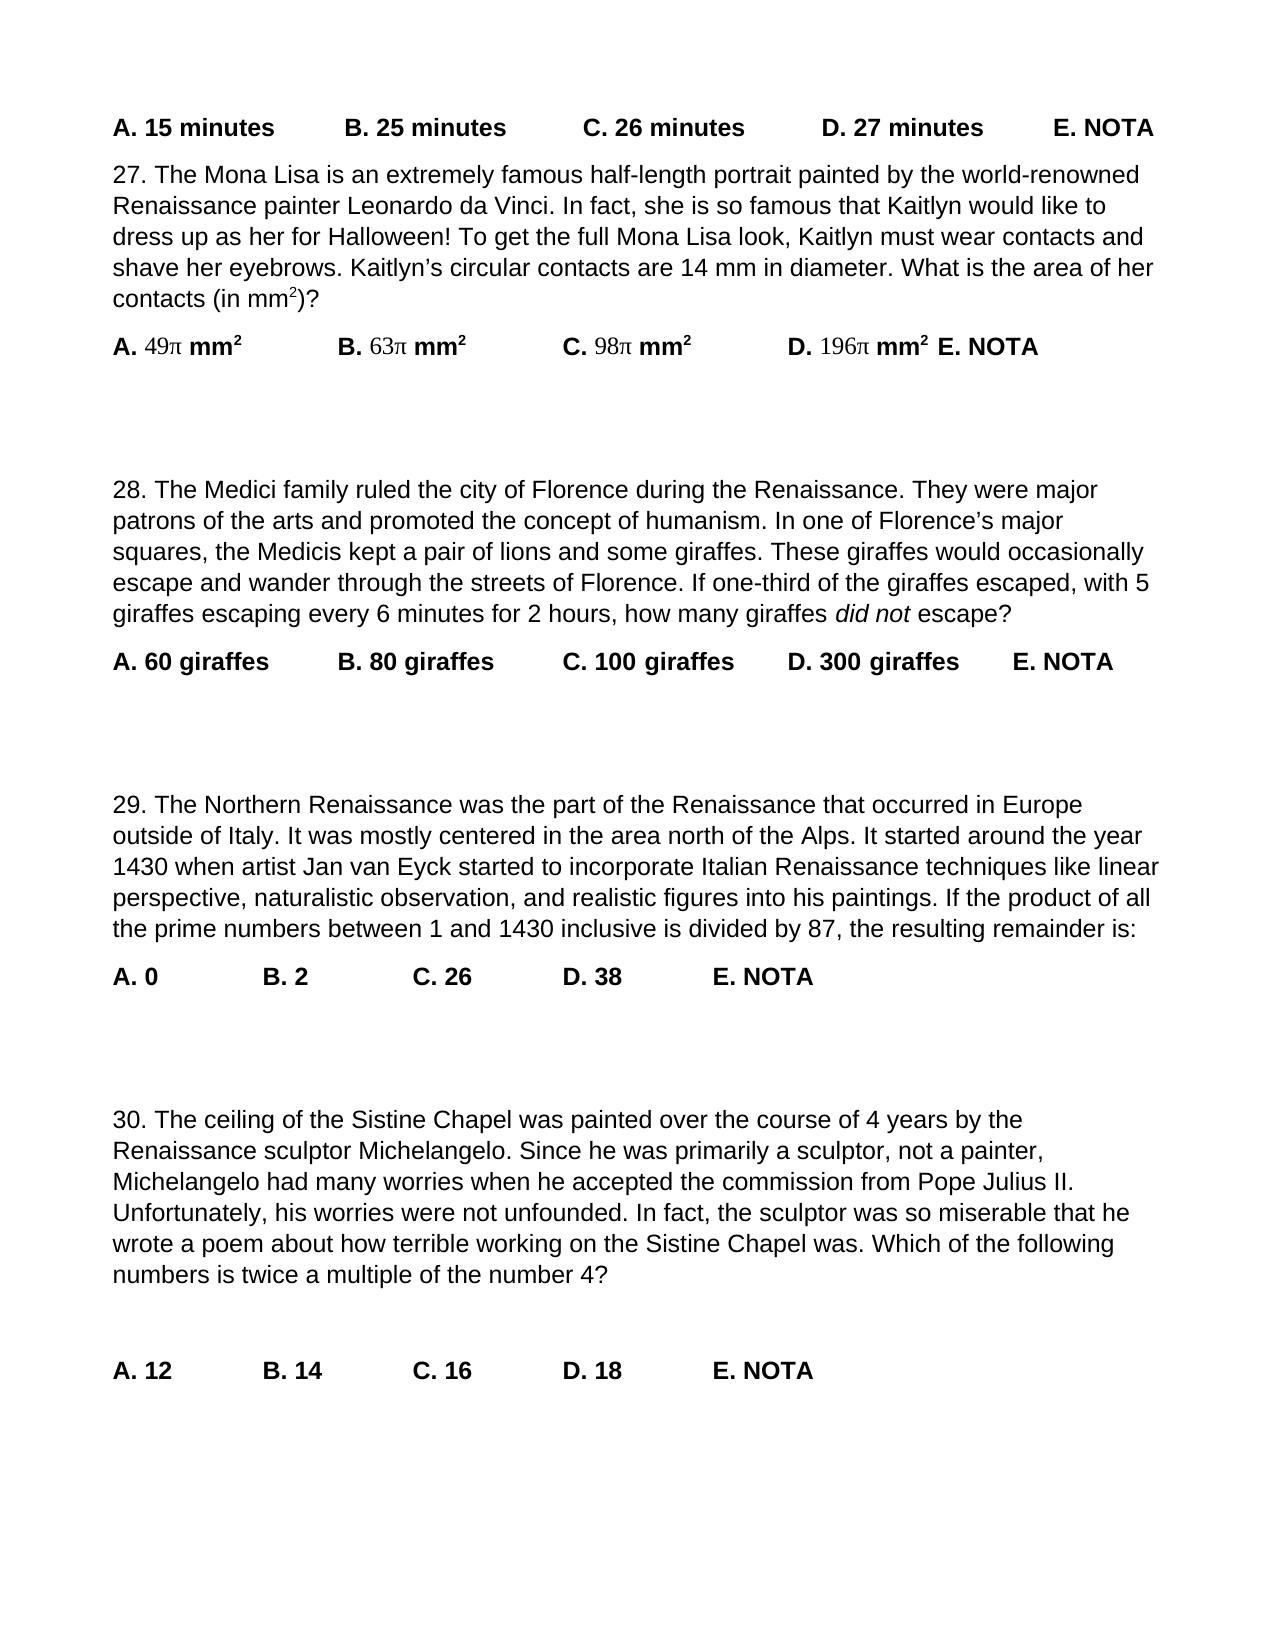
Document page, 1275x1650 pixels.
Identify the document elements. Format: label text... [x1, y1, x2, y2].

text A. 60 giraffes B. 80 giraffes C. 100 giraffes D. 300 giraffes E. NOTA [112, 647, 1162, 676]
text 27. The Mona Lisa is an extremely famous half-length portrait painted by the world-renowned Renaissance painter Leonardo da Vinci. In fact, she is so famous that Kaitlyn would like to dress up as her for Halloween! To get the full Mona Lisa look, Kaitlyn must wear contacts and shave her eyebrows. Kaitlyn’s circular contacts are 14 mm in diameter. What is the area of her contacts (in mm2)? [112, 160, 1162, 313]
text 30. The ceiling of the Sistine Chapel was painted over the course of 4 years by the Renaissance sculptor Michelangelo. Since he was primarily a sculptor, not a painter, Michelangelo had many worries when he accepted the commission from Pope Julius II. Unfortunately, his worries were not unfounded. In fact, the sculptor was so miserable that he wrote a poem about how terrible working on the Sistine Chapel was. Which of the following numbers is twice a multiple of the number 4? [112, 1105, 1162, 1289]
text A. 12 B. 14 C. 16 D. 18 E. NOTA [112, 1356, 1162, 1384]
text A. mm2 B. mm2 C. mm2 D. mm2 E. NOTA [112, 332, 1162, 361]
text 29. The Northern Renaissance was the part of the Renaissance that occurred in Europe outside of Italy. It was mostly centered in the area north of the Alps. It started around the year 1430 when artist Jan van Eyck started to incorporate Italian Renaissance techniques like linear perspective, naturalistic observation, and realistic figures into his paintings. If the product of all the prime numbers between 1 and 1430 inclusive is divided by 87, the resulting remainder is: [112, 790, 1162, 943]
text A. 15 minutes B. 25 minutes C. 26 minutes D. 27 minutes E. NOTA [112, 112, 1162, 141]
text 28. The Medici family ruled the city of Florence during the Renaissance. They were major patrons of the arts and promoted the concept of humanism. In one of Florence’s major squares, the Medicis kept a pair of lions and some giraffes. These giraffes would occasionally escape and wander through the streets of Florence. If one-third of the giraffes escaped, with 5 giraffes escaping every 6 minutes for 2 hours, how many giraffes did not escape? [112, 475, 1162, 628]
text A. 0 B. 2 C. 26 D. 38 E. NOTA [112, 962, 1162, 991]
